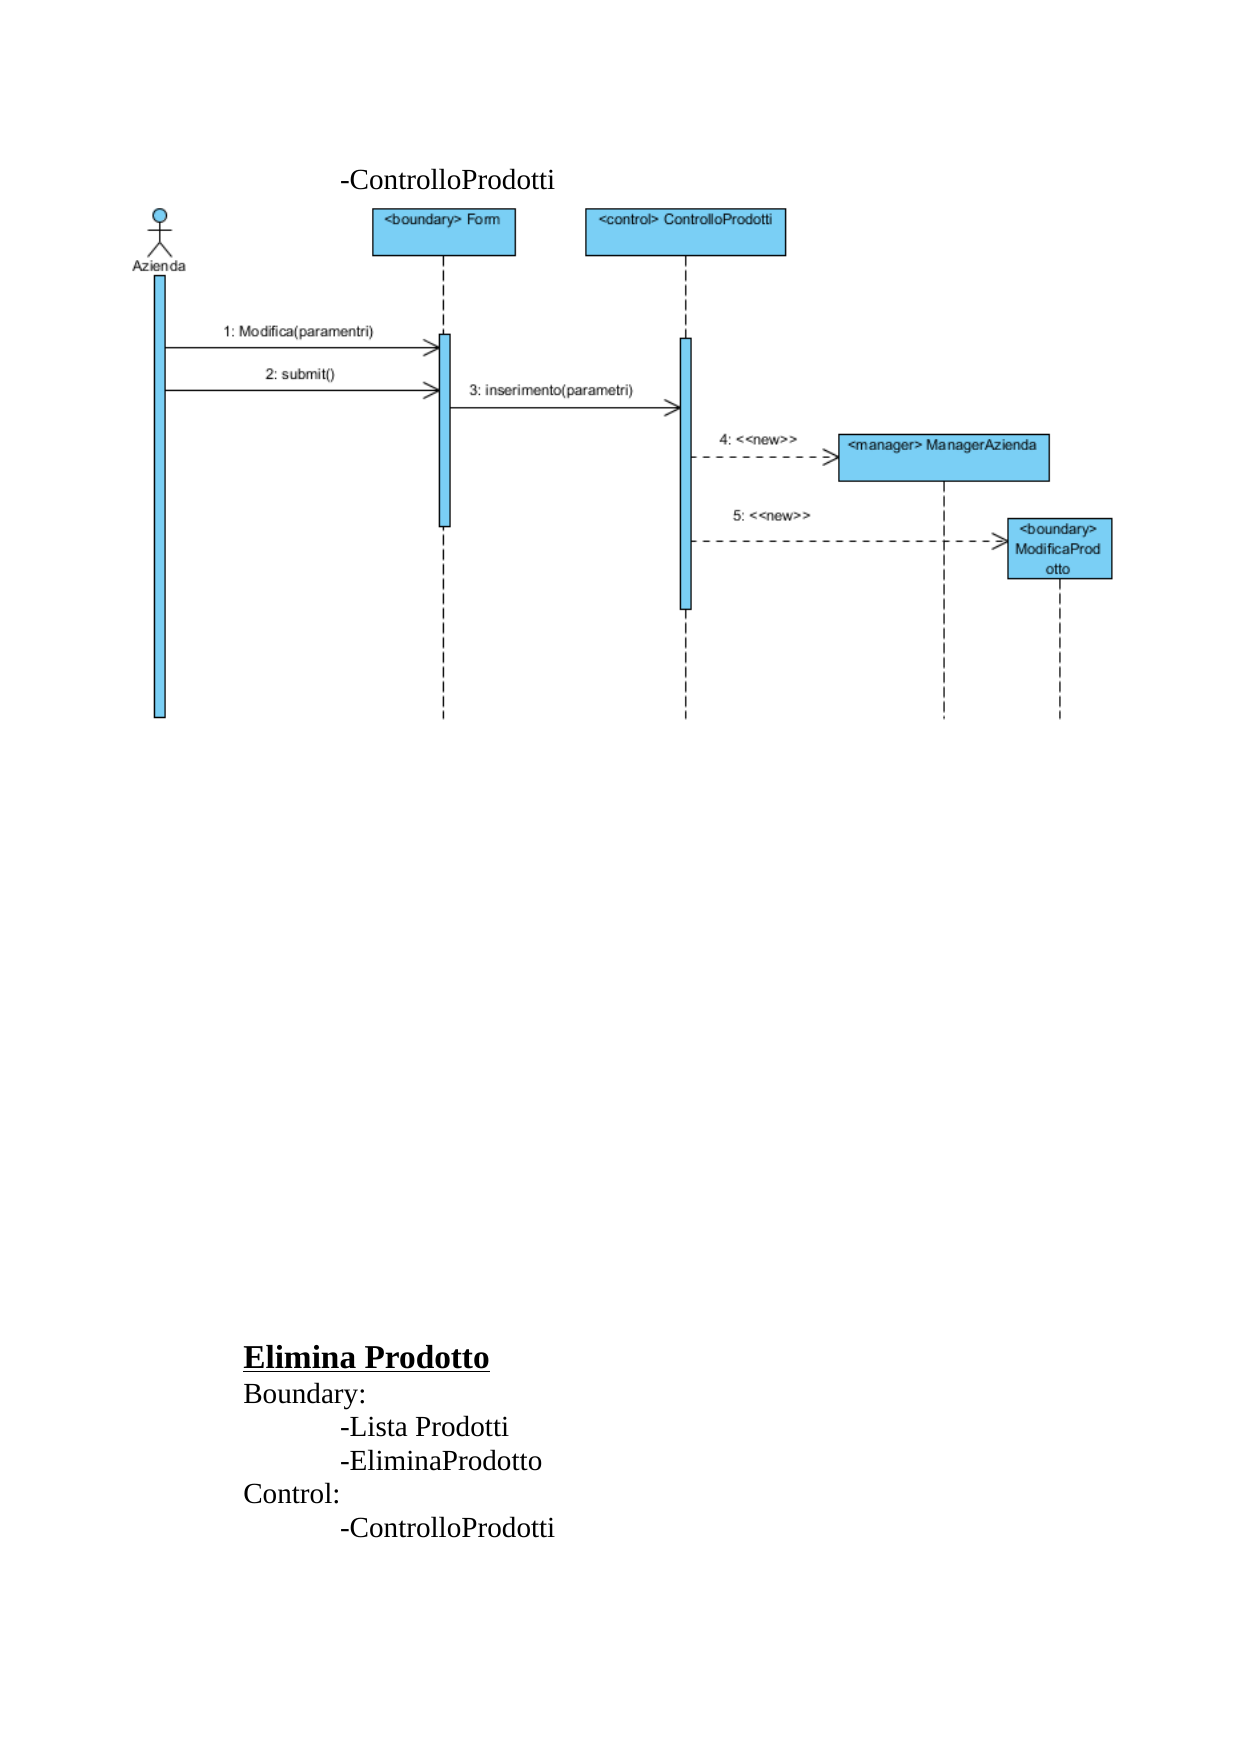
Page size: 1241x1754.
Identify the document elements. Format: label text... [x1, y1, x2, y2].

text Boundary: [243, 1376, 1122, 1409]
text -ControlloProdotti [243, 1510, 1122, 1543]
text Control: [243, 1476, 1122, 1510]
picture [118, 196, 1122, 729]
text Elimina Prodotto [243, 1337, 1122, 1376]
text -ControlloProdotti [243, 162, 1122, 196]
text -EliminaProdotto [243, 1443, 1122, 1476]
text -Lista Prodotti [243, 1409, 1122, 1443]
